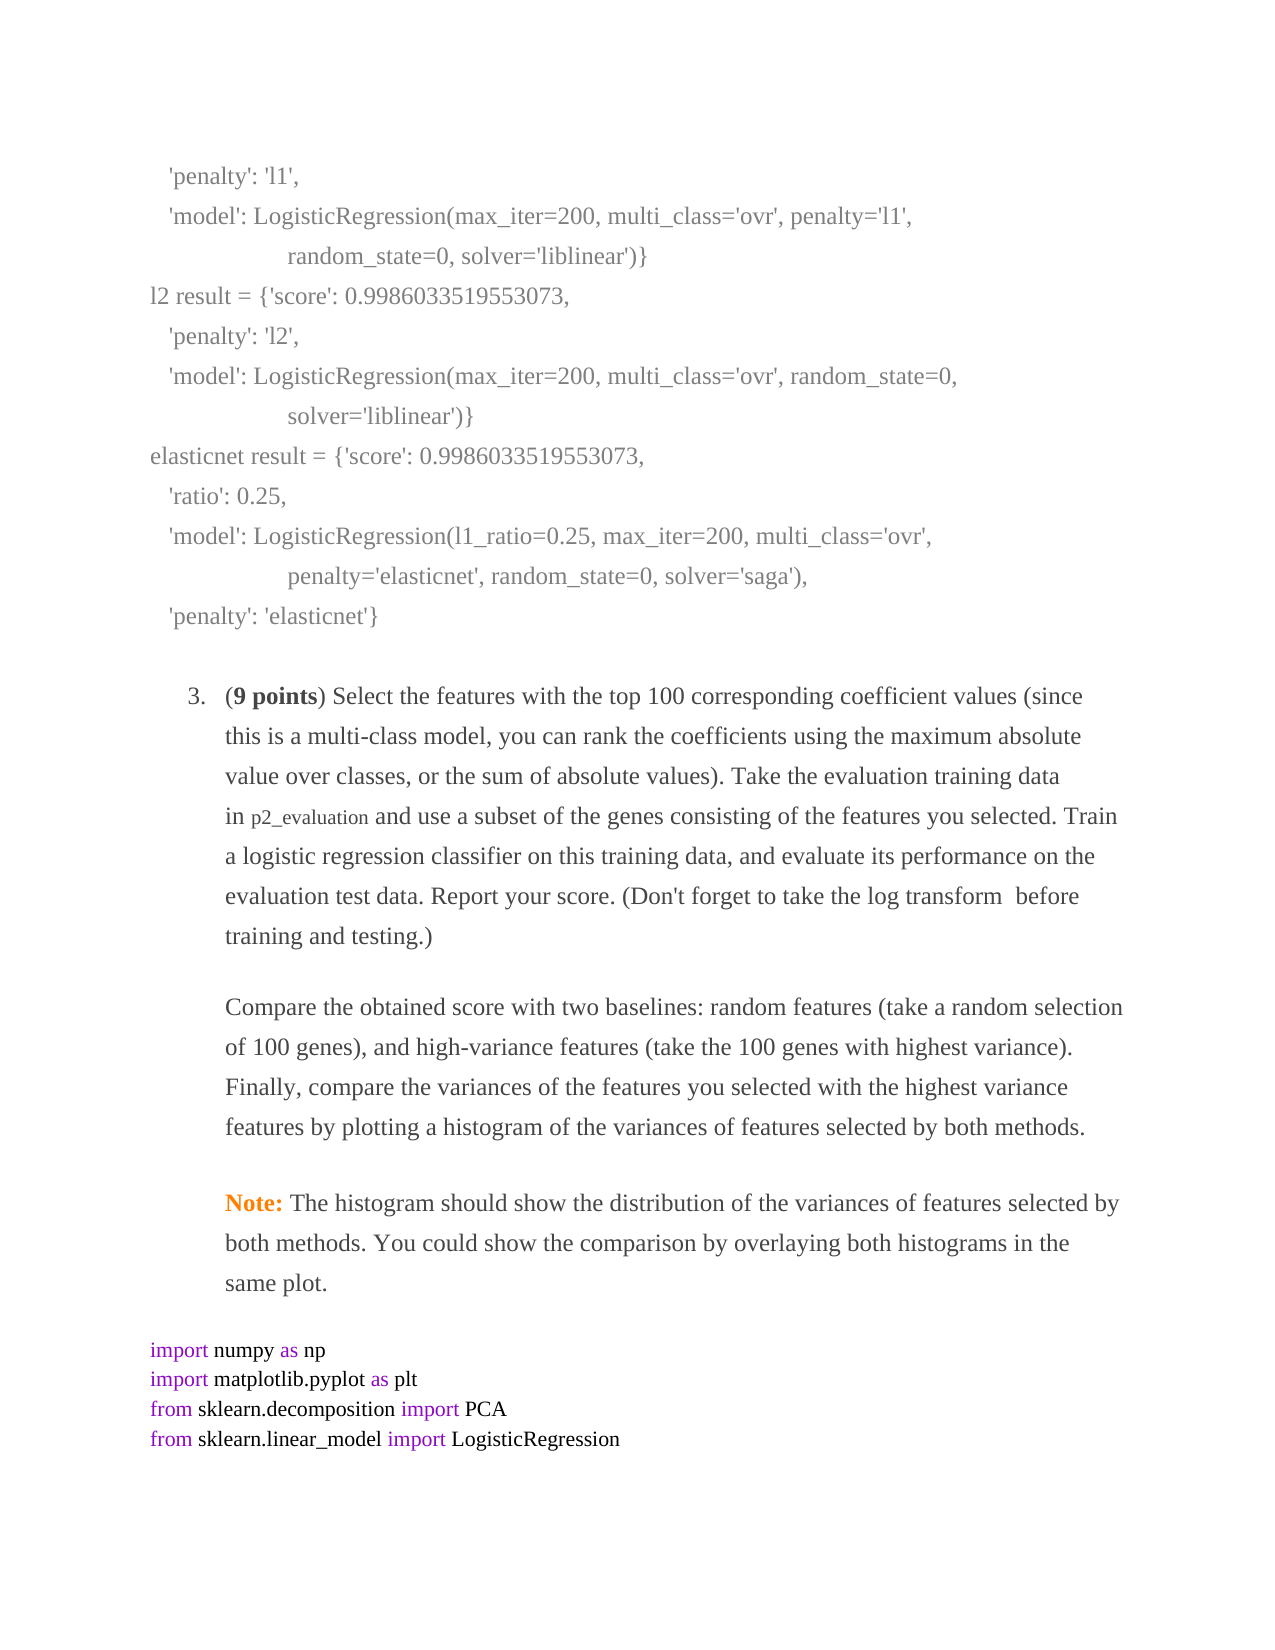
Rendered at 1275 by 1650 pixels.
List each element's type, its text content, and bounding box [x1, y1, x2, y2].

text import numpy as np [150, 1332, 1125, 1362]
text from sklearn.decomposition import PCA [150, 1391, 1125, 1421]
text penalty='elasticnet', random_state=0, solver='saga'), [150, 550, 1125, 590]
text 'penalty': 'l1', [150, 150, 1125, 190]
text 'penalty': 'l2', [150, 310, 1125, 350]
text from sklearn.linear_model import LogisticRegression [150, 1421, 1125, 1451]
text elasticnet result = {'score': 0.9986033519553073, [150, 430, 1125, 470]
text 'model': LogisticRegression(max_iter=200, multi_class='ovr', random_state=0, [150, 350, 1125, 390]
text l2 result = {'score': 0.9986033519553073, [150, 270, 1125, 310]
text 'ratio': 0.25, [150, 470, 1125, 510]
list (9 points) Select the features with the top 100 corresponding coefficient values (since this is a multi-class model, you can rank the coefficients using the maximum absolute value over classes, or the sum of absolute values). Take the evaluation training data in p2_evaluation and use a subset of the genes consisting of the features you selected. Train a logistic regression classifier on this training data, and evaluate its performance on the evaluation test data. Report your score. (Don't forget to take the log transform before training and testing.) [187, 670, 1125, 950]
text random_state=0, solver='liblinear')} [150, 230, 1125, 270]
text 'penalty': 'elasticnet'} [150, 590, 1125, 630]
text Compare the obtained score with two baselines: random features (take a random selection of 100 genes), and high-variance features (take the 100 genes with highest variance). Finally, compare the variances of the features you selected with the highest variance features by plotting a histogram of the variances of features selected by both methods. [225, 981, 1125, 1141]
text Note: The histogram should show the distribution of the variances of features selected by both methods. You could show the comparison by overlaying both histograms in the same plot. [225, 1177, 1125, 1297]
text import matplotlib.pyplot as plt [150, 1362, 1125, 1391]
text 'model': LogisticRegression(l1_ratio=0.25, max_iter=200, multi_class='ovr', [150, 510, 1125, 550]
text 'model': LogisticRegression(max_iter=200, multi_class='ovr', penalty='l1', [150, 190, 1125, 230]
text solver='liblinear')} [150, 390, 1125, 430]
